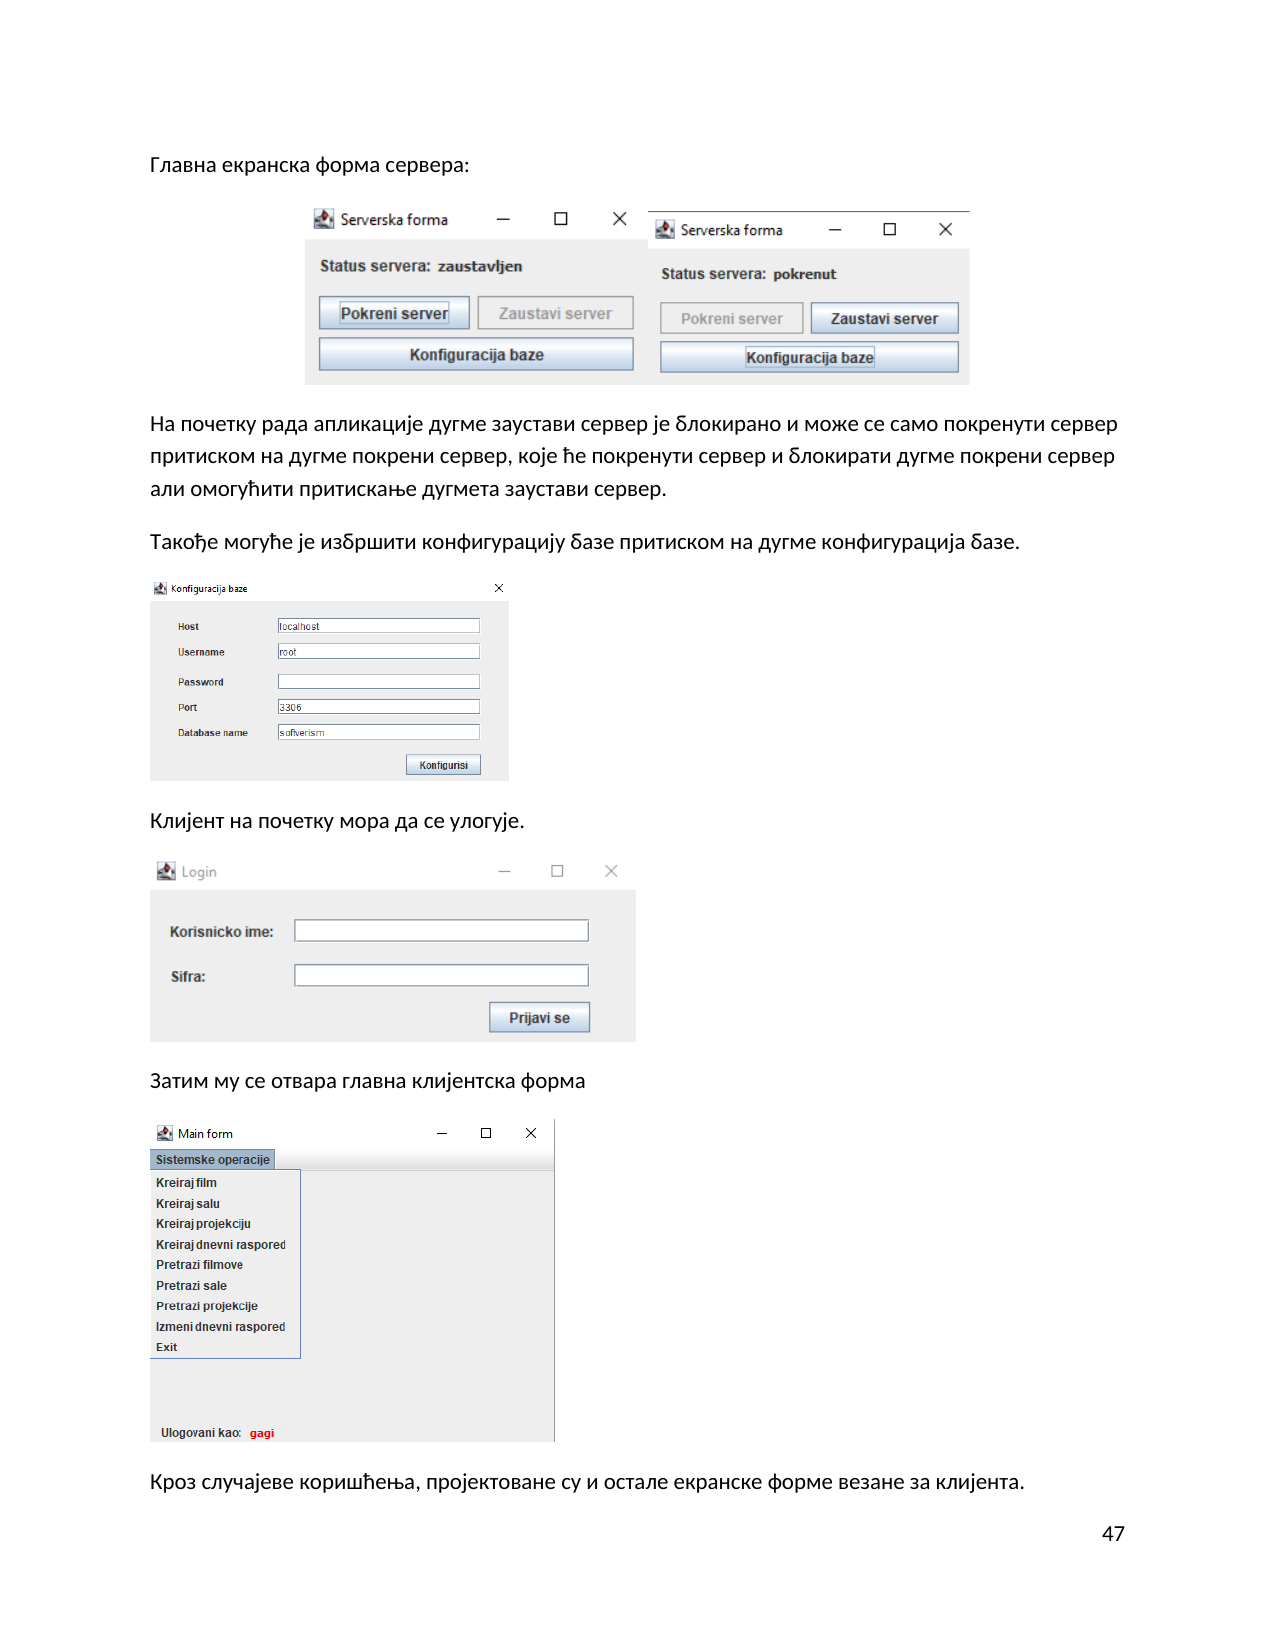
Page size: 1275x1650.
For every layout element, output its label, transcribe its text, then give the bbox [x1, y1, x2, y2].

picture [150, 579, 509, 781]
text Затим му се отвара главна клијентска форма [150, 1067, 1125, 1094]
text Кроз случајеве коришћења, пројектоване су и остале екранске форме везане за клијента. [150, 1467, 1125, 1495]
text Такође могуће је избршити конфигурацију базе притиском на дугме конфигурација базе. [150, 527, 1125, 555]
text Главна екранска форма сервера: [150, 150, 1125, 178]
picture [150, 1119, 555, 1442]
picture [305, 202, 970, 385]
picture [150, 858, 636, 1042]
text На почетку рада апликације дугме заустави сервер је блокирано и може се само покренути сервер притиском на дугме покрени сервер, које ће покренути сервер и блокирати дугме покрени сервер али омогућити притискање дугмета заустави сервер. [150, 409, 1125, 502]
text Клијент на почетку мора да се улогује. [150, 806, 1125, 834]
